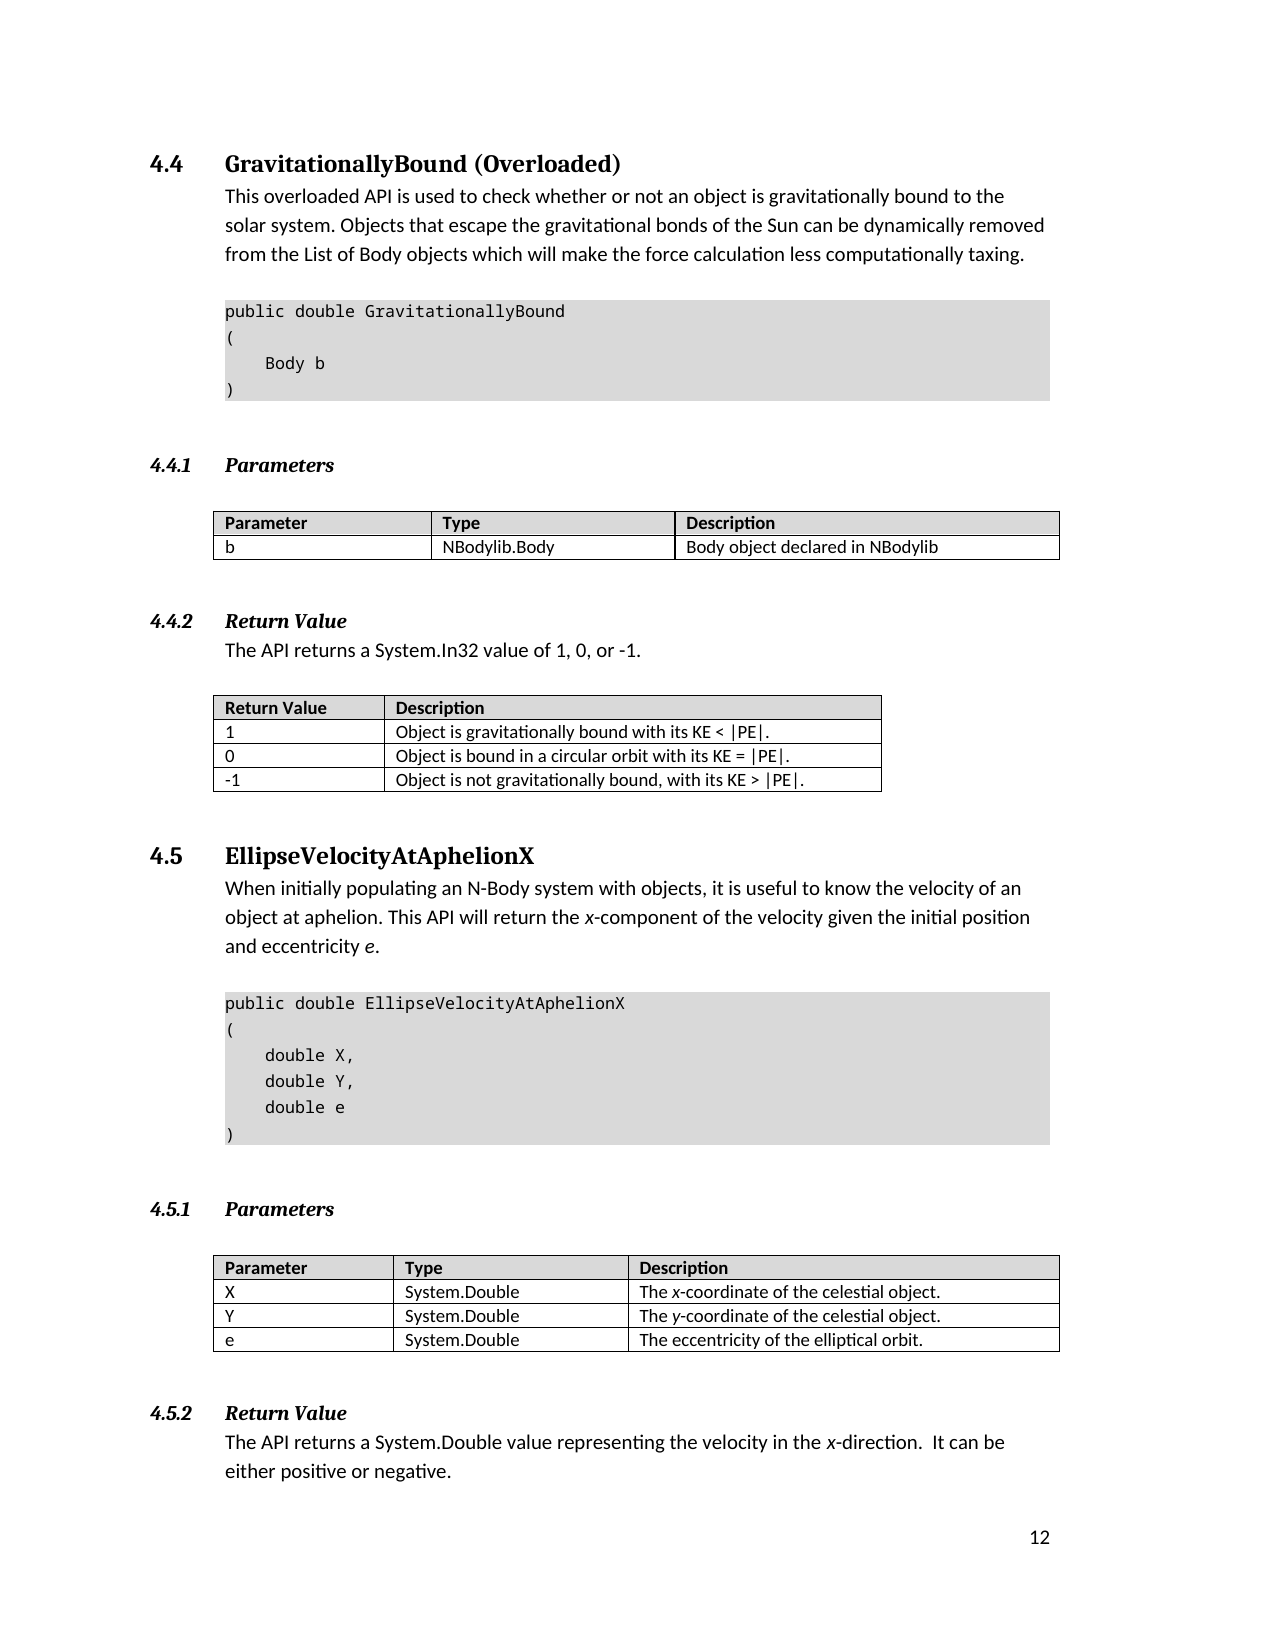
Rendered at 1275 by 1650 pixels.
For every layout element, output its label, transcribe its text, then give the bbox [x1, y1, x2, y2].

table_header Description [676, 512, 1059, 534]
table_cell 1 [214, 720, 384, 743]
subtitle Parameters [150, 454, 1050, 478]
table_cell -1 [214, 768, 384, 791]
table_cell b [214, 536, 431, 558]
table_cell 0 [214, 744, 384, 767]
table_cell e [214, 1328, 393, 1351]
table_header Parameter [214, 1256, 393, 1279]
text ) [225, 1122, 1050, 1145]
text The API returns a System.Double value representing the velocity in the x-direction. It can be either positive or negative. [225, 1429, 1050, 1484]
table_cell NBodylib.Body [432, 536, 674, 558]
subtitle GravitationallyBound (Overloaded) [150, 150, 1125, 179]
text ( [225, 1018, 1050, 1041]
text double e [225, 1096, 1050, 1119]
text double Y, [225, 1070, 1050, 1093]
text When initially populating an N-Body system with objects, it is useful to know the velocity of an object at aphelion. This API will return the x-component of the velocity given the initial position and eccentricity e. [225, 875, 1050, 959]
table_cell The x-coordinate of the celestial object. [629, 1280, 1059, 1303]
table_cell Object is bound in a circular orbit with its KE = |PE|. [385, 744, 881, 767]
table_cell System.Double [394, 1280, 628, 1303]
table_cell System.Double [394, 1328, 628, 1351]
text public double GravitationallyBound [225, 300, 1050, 322]
text This overloaded API is used to check whether or not an object is gravitationally bound to the solar system. Objects that escape the gravitational bonds of the Sun can be dynamically removed from the List of Body objects which will make the force calculation less computationally taxing. [225, 183, 1050, 267]
table_cell Object is gravitationally bound with its KE < |PE|. [385, 720, 881, 743]
table_cell Body object declared in NBodylib [676, 536, 1059, 558]
subtitle Parameters [150, 1198, 1050, 1222]
text public double EllipseVelocityAtAphelionX [225, 992, 1050, 1014]
table_cell X [214, 1280, 393, 1303]
table_cell System.Double [394, 1304, 628, 1327]
table_header Description [385, 696, 881, 719]
text ( [225, 326, 1050, 348]
table_cell Y [214, 1304, 393, 1327]
table_header Type [432, 512, 674, 534]
text ) [225, 378, 1050, 401]
text Body b [225, 352, 1050, 374]
table_header Parameter [214, 512, 431, 534]
text The API returns a System.In32 value of 1, 0, or -1. [225, 637, 1050, 662]
table_header Description [629, 1256, 1059, 1279]
text double X, [225, 1044, 1050, 1067]
table_cell The y-coordinate of the celestial object. [629, 1304, 1059, 1327]
subtitle Return Value [150, 1402, 1050, 1426]
subtitle EllipseVelocityAtAphelionX [150, 842, 1125, 871]
subtitle Return Value [150, 609, 1050, 633]
table_cell Object is not gravitationally bound, with its KE > |PE|. [385, 768, 881, 791]
table_cell The eccentricity of the elliptical orbit. [629, 1328, 1059, 1351]
table_header Type [394, 1256, 628, 1279]
table_header Return Value [214, 696, 384, 719]
